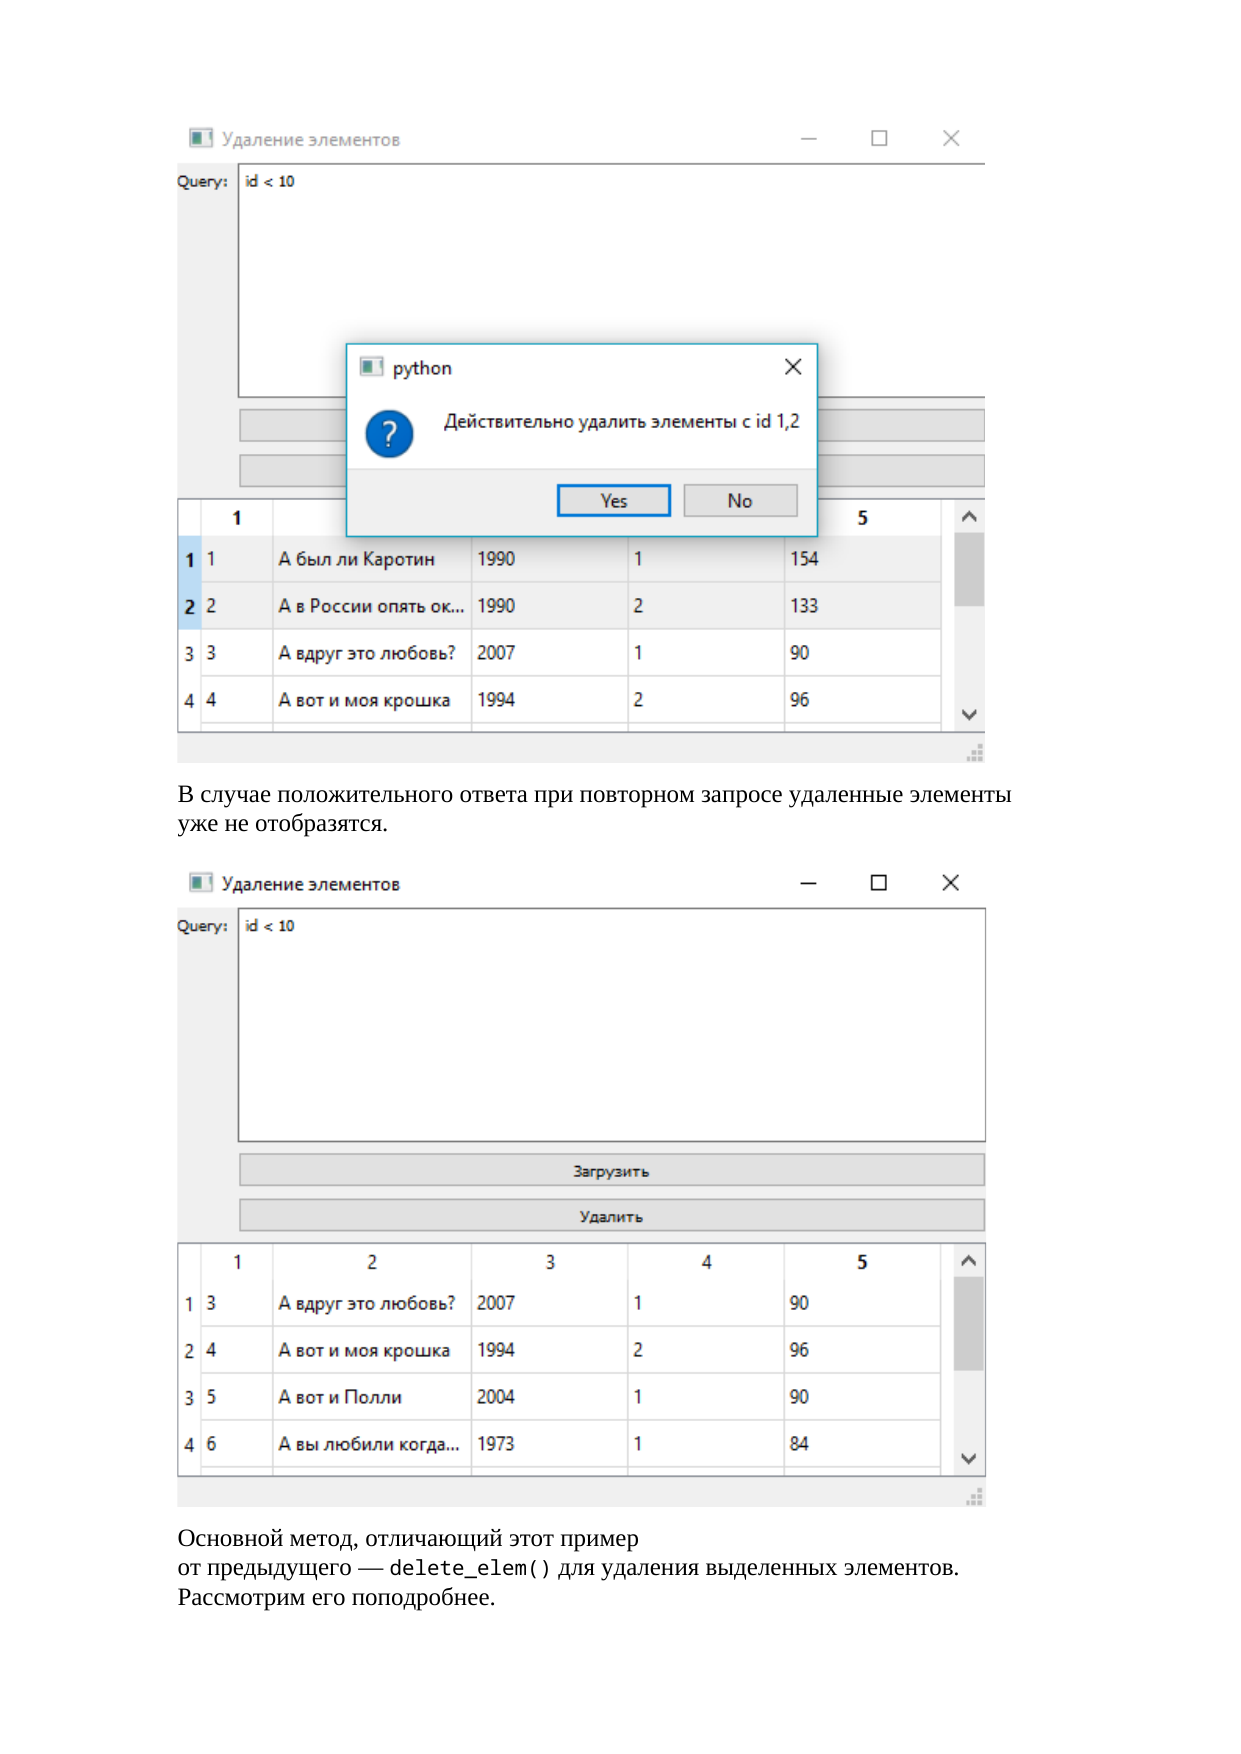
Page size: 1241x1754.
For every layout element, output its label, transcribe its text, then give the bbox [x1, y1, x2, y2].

text Основной метод, отличающий этот пример от предыдущего — delete_elem() для удаления выделенных элементов. Рассмотрим его поподробнее. [177, 1523, 1058, 1610]
text В случае положительного ответа при повторном запросе удаленные элементы уже не отобразятся. [177, 779, 1058, 836]
picture [177, 118, 985, 763]
picture [177, 861, 987, 1507]
